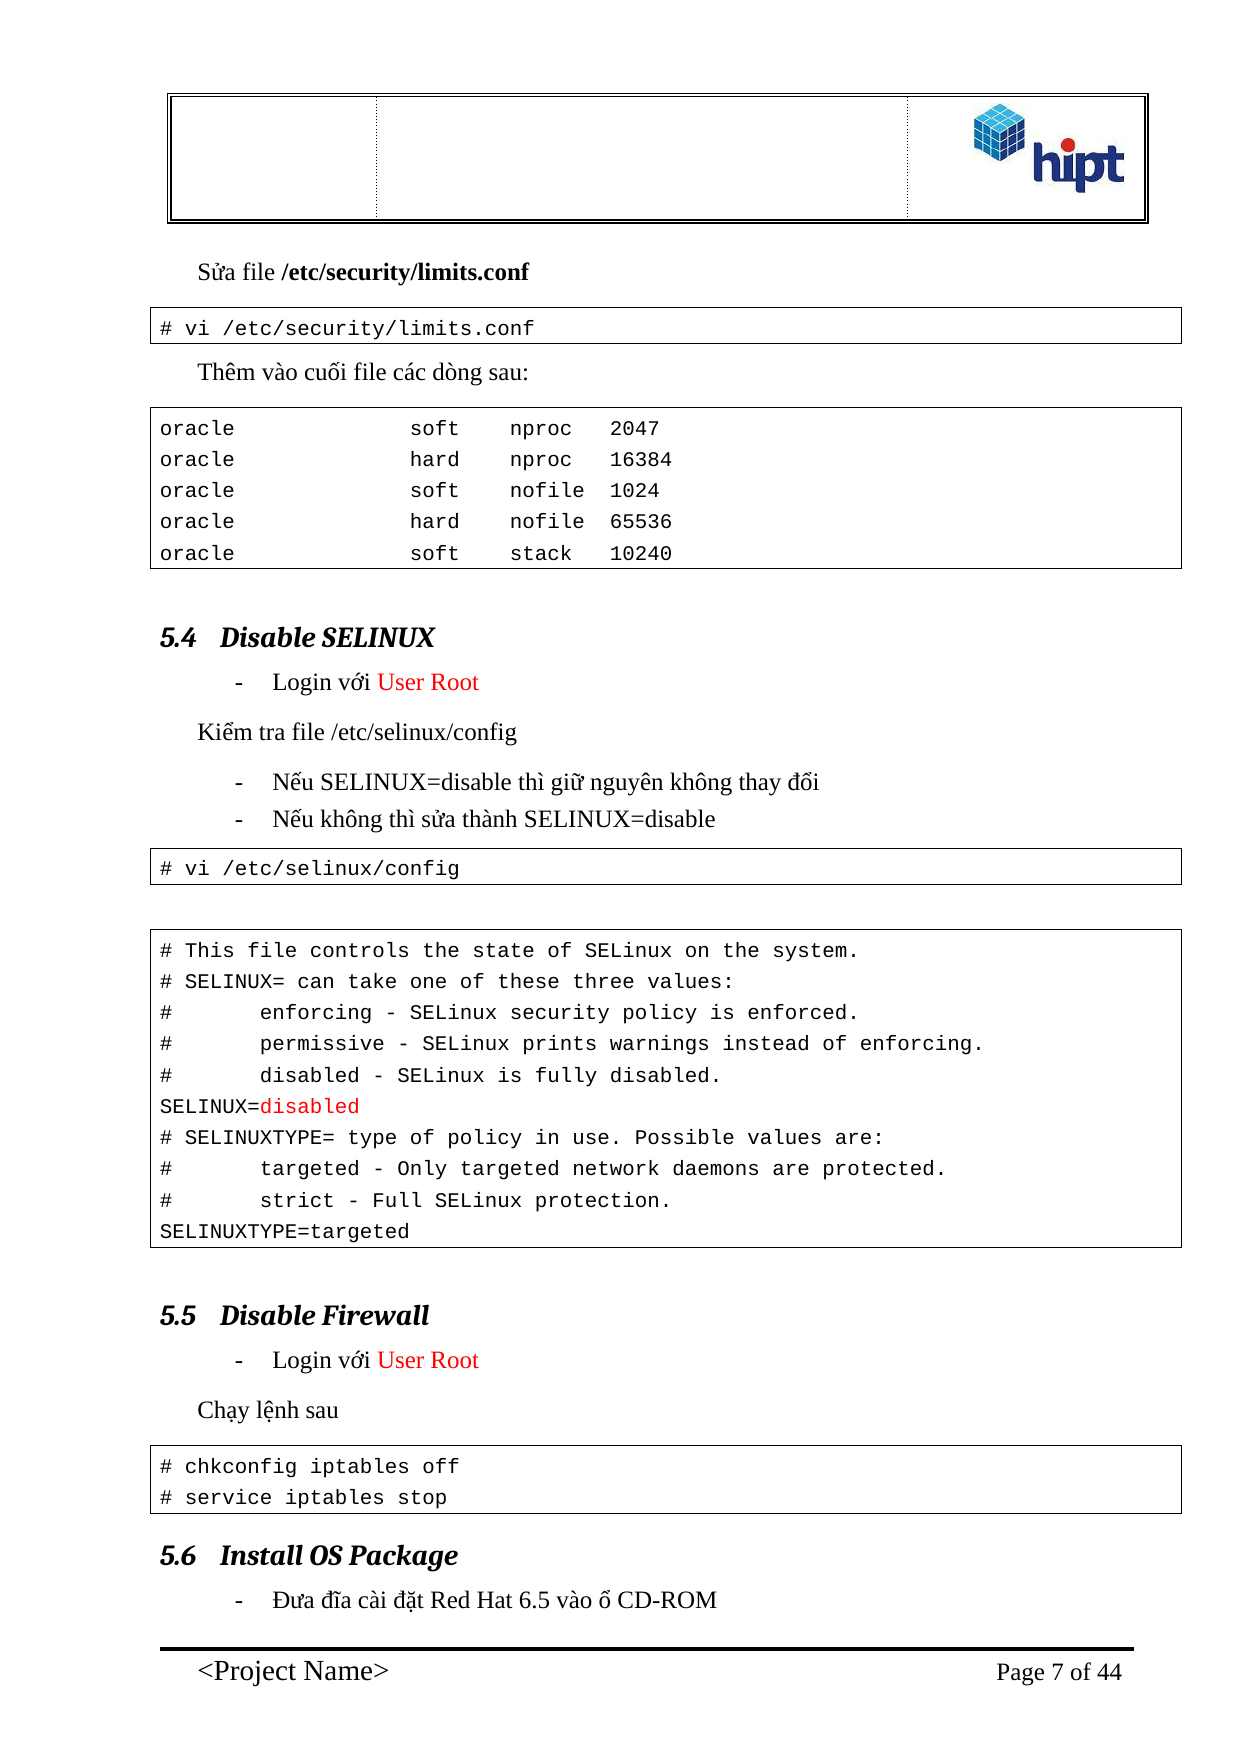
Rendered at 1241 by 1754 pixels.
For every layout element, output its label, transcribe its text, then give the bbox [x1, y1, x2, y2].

list Nếu không thì sửa thành SELINUX=disable [234, 804, 1134, 833]
text # vi /etc/security/limits.conf [151, 308, 1181, 343]
text # vi /etc/selinux/config [151, 849, 1181, 884]
text # SELINUX= can take one of these three values: [151, 960, 1181, 991]
list Đưa đĩa cài đặt Red Hat 6.5 vào ổ CD-ROM [234, 1585, 1134, 1614]
text Thêm vào cuối file các dòng sau: [159, 357, 1134, 386]
text Kiểm tra file /etc/selinux/config [159, 717, 1134, 746]
text oracle soft nproc 2047 [151, 408, 1181, 438]
text SELINUX=disabled [151, 1085, 1181, 1116]
picture [973, 103, 1126, 194]
text # service iptables stop [151, 1476, 1181, 1513]
subtitle Disable Firewall [159, 1299, 1134, 1333]
list Login với User Root [234, 1346, 1134, 1374]
text oracle soft stack 10240 [151, 532, 1181, 568]
text Chạy lệnh sau [159, 1395, 1134, 1424]
text # SELINUXTYPE= type of policy in use. Possible values are: [151, 1116, 1181, 1148]
list Login với User Root [234, 667, 1134, 696]
text # strict - Full SELinux protection. [151, 1179, 1181, 1210]
text # disabled - SELinux is fully disabled. [151, 1054, 1181, 1085]
subtitle Install OS Package [159, 1539, 1134, 1572]
list Nếu SELINUX=disable thì giữ nguyên không thay đổi [234, 767, 1134, 796]
text oracle hard nofile 65536 [151, 501, 1181, 532]
subtitle Disable SELINUX [159, 621, 1134, 655]
text # This file controls the state of SELinux on the system. [151, 930, 1181, 960]
text # chkconfig iptables off [151, 1446, 1181, 1476]
text Sửa file /etc/security/limits.conf [159, 257, 1134, 286]
text SELINUXTYPE=targeted [151, 1210, 1181, 1247]
text # permissive - SELinux prints warnings instead of enforcing. [151, 1023, 1181, 1054]
text oracle soft nofile 1024 [151, 469, 1181, 501]
text # targeted - Only targeted network daemons are protected. [151, 1148, 1181, 1179]
text oracle hard nproc 16384 [151, 438, 1181, 469]
text # enforcing - SELinux security policy is enforced. [151, 991, 1181, 1023]
